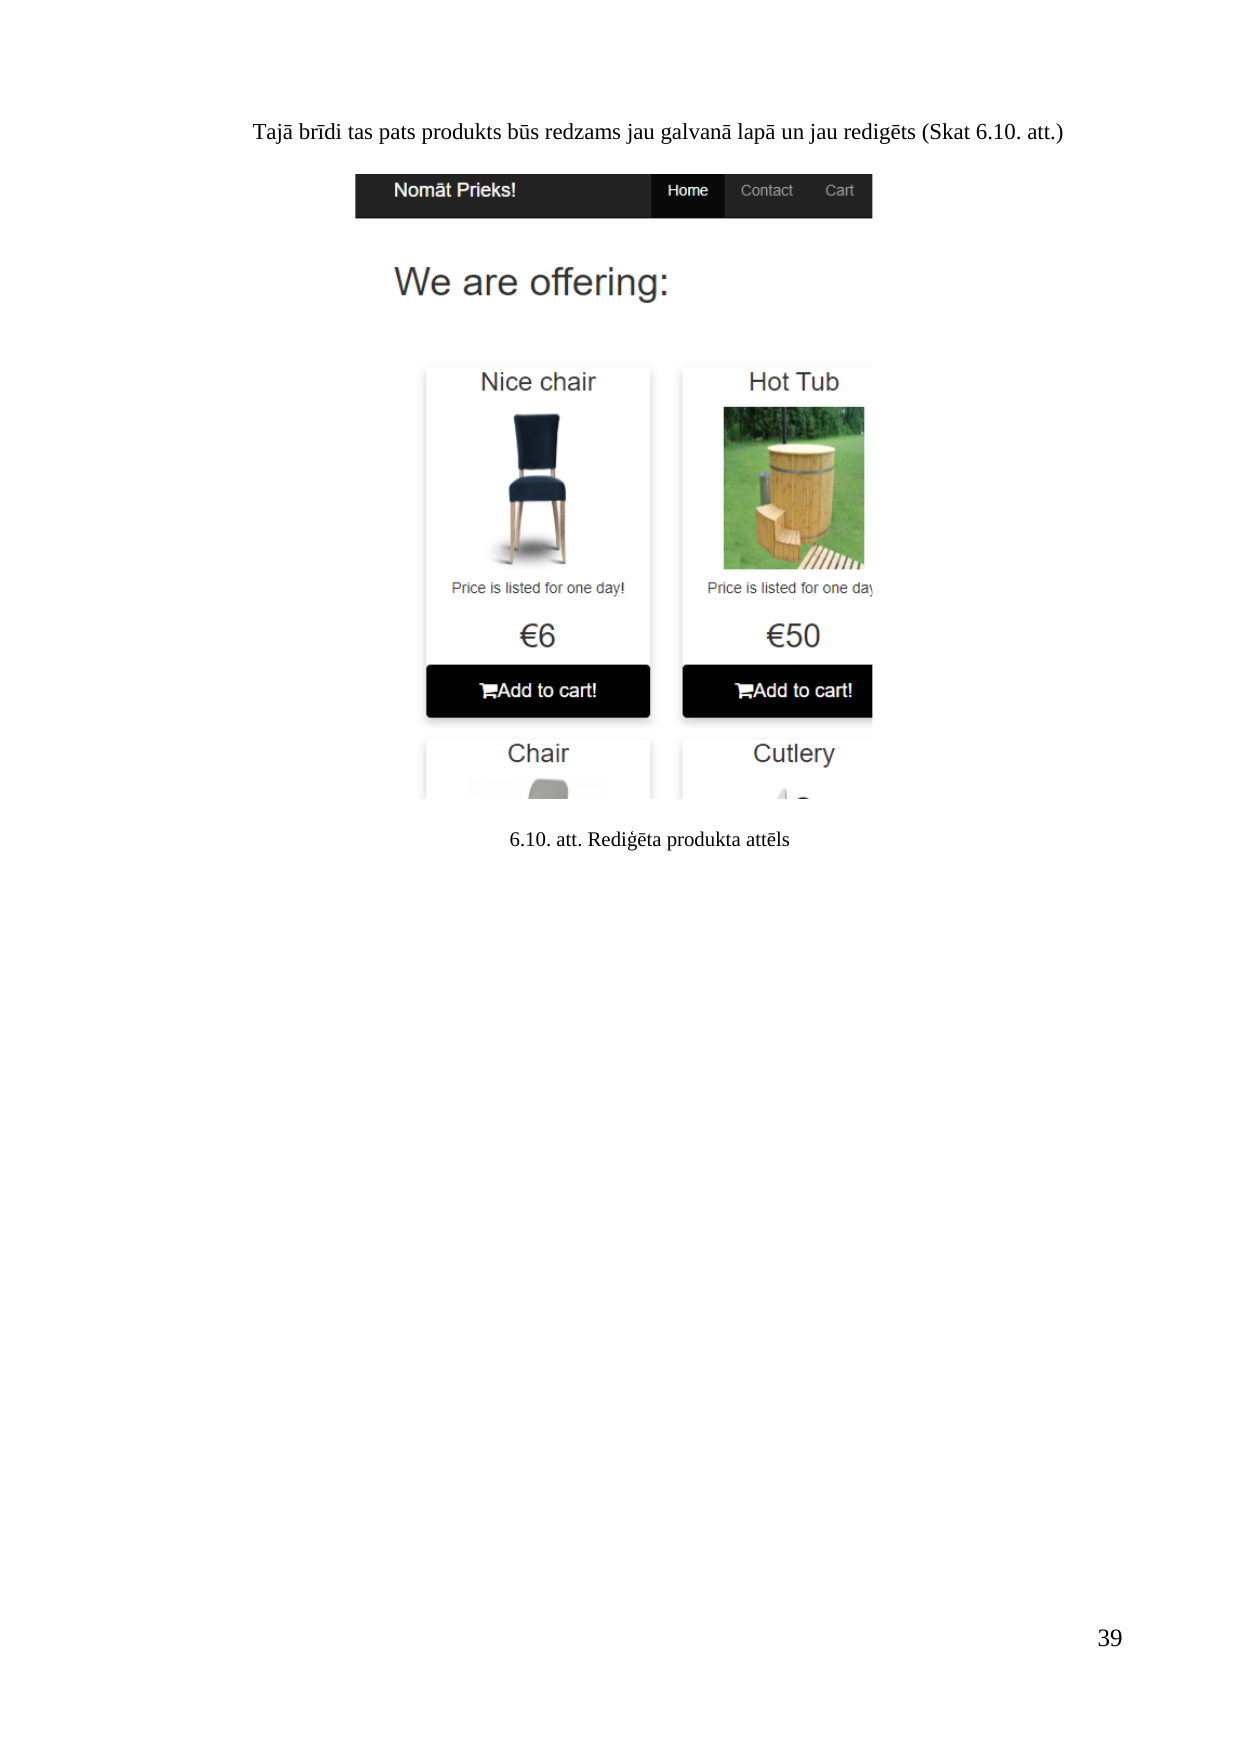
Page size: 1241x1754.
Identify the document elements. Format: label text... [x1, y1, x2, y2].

text Tajā brīdi tas pats produkts būs redzams jau galvanā lapā un jau redigēts (Skat 6.10. att.) [177, 118, 1122, 144]
picture [355, 174, 873, 799]
